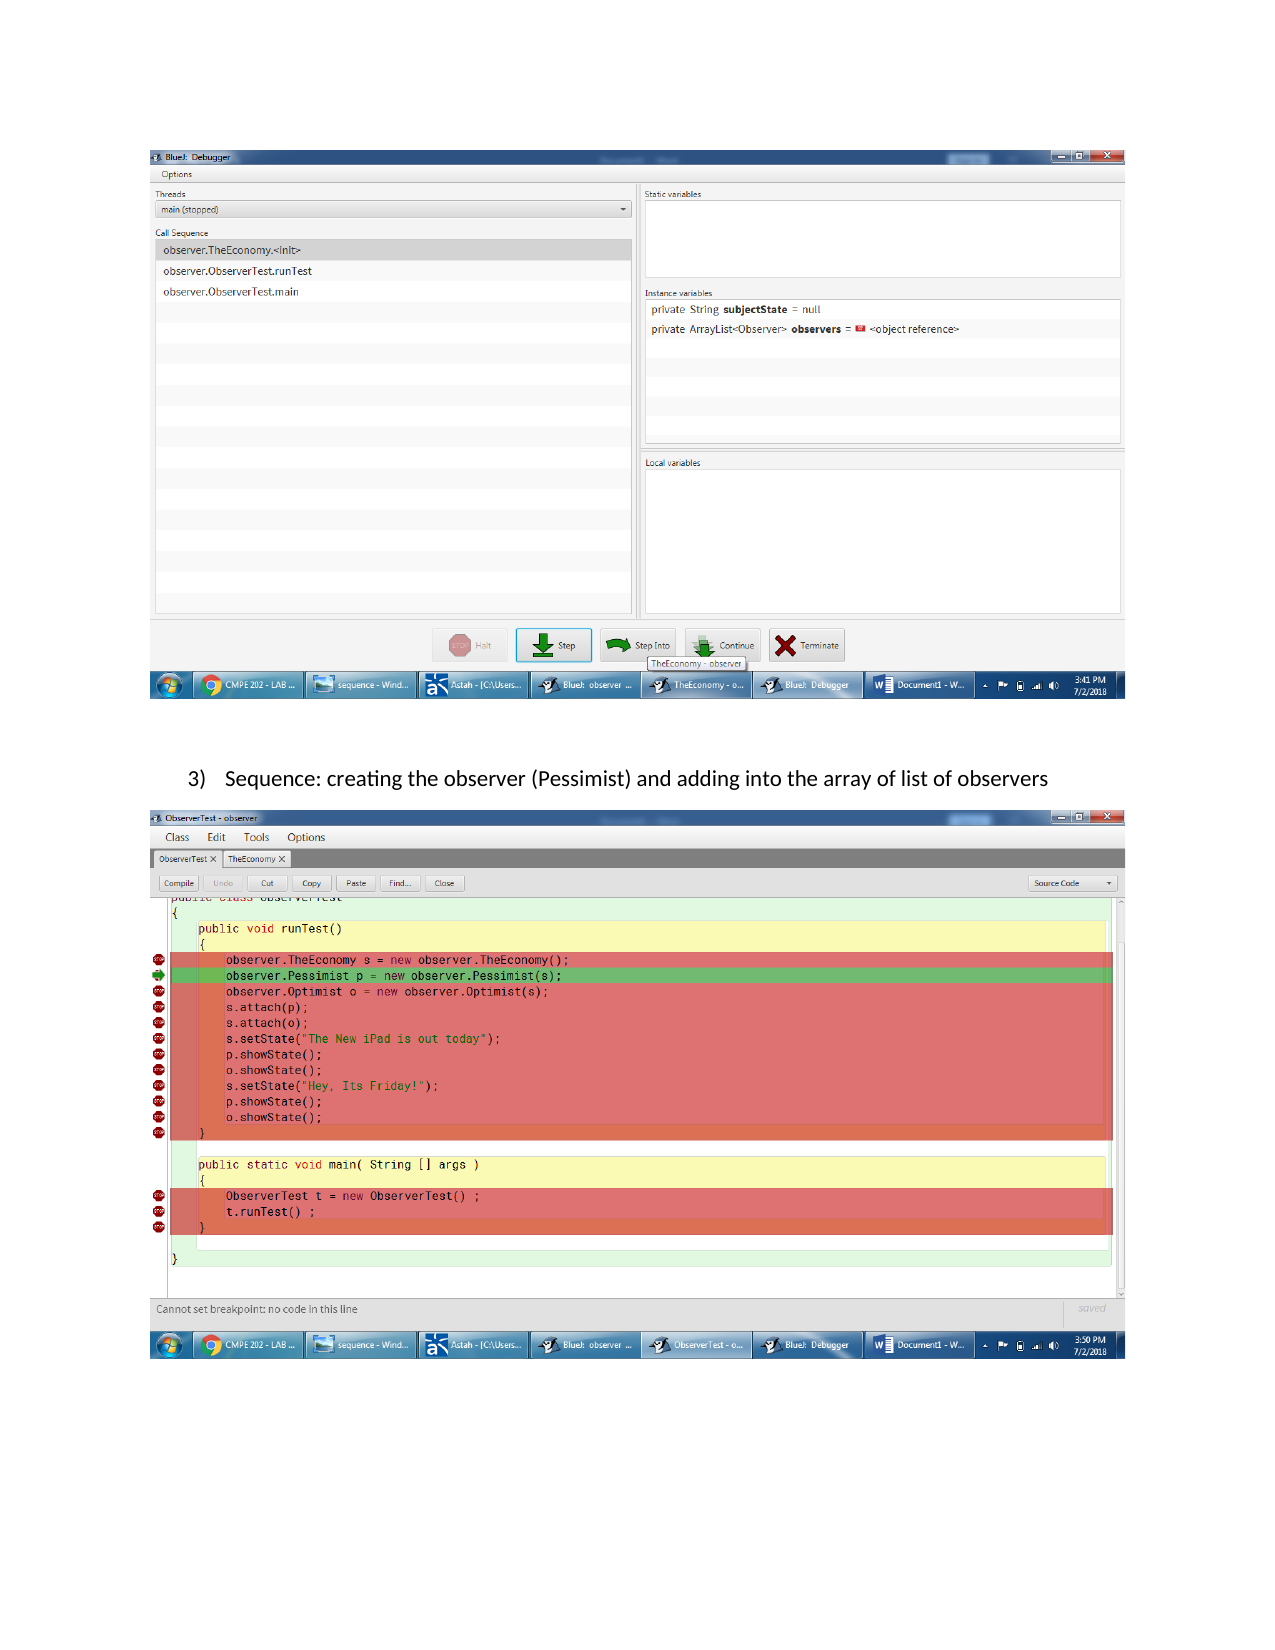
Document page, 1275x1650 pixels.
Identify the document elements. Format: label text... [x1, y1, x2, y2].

picture [150, 810, 1125, 1359]
picture [150, 150, 1125, 699]
list Sequence: creating the observer (Pessimist) and adding into the array of list of observers [187, 764, 1125, 792]
